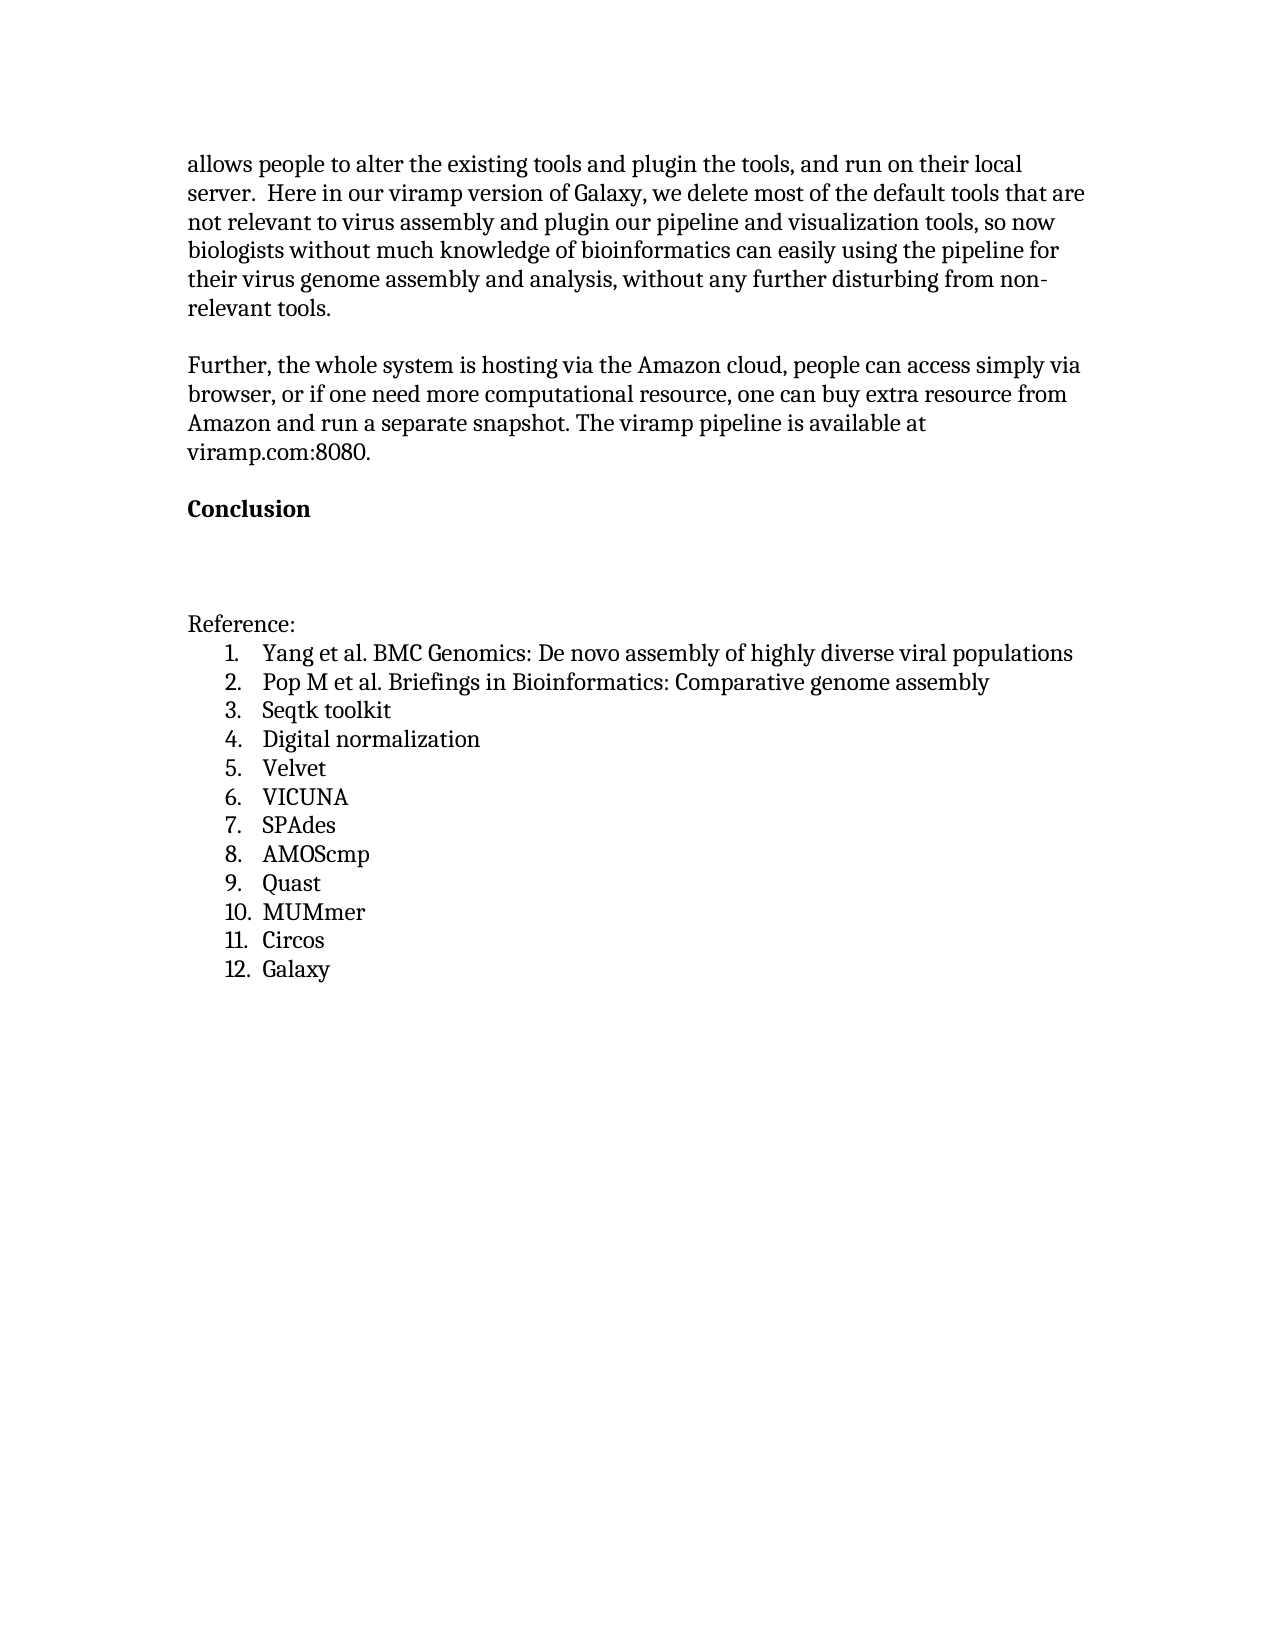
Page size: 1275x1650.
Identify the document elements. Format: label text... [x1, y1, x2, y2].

list Velvet [225, 754, 1087, 782]
list VICUNA [225, 782, 1087, 811]
list SPAdes [225, 811, 1087, 840]
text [187, 150, 1087, 322]
list Circos [225, 926, 1087, 955]
list Pop M et al. Briefings in Bioinformatics: Comparative genome assembly [225, 667, 1087, 696]
list MUMmer [225, 897, 1087, 926]
text Reference: [187, 610, 1087, 639]
text Further, the whole system is hosting via the Amazon cloud, people can access simply via browser, or if one need more computational resource, one can buy extra resource from Amazon and run a separate snapshot. The viramp pipeline is available at viramp.com:8080. [187, 351, 1087, 466]
list Seqtk toolkit [225, 696, 1087, 725]
list Galaxy [225, 955, 1087, 984]
list Quast [225, 869, 1087, 897]
list AMOScmp [225, 840, 1087, 869]
text Conclusion [187, 495, 1087, 524]
list Yang et al. BMC Genomics: De novo assembly of highly diverse viral populations [225, 639, 1087, 667]
list Digital normalization [225, 725, 1087, 754]
